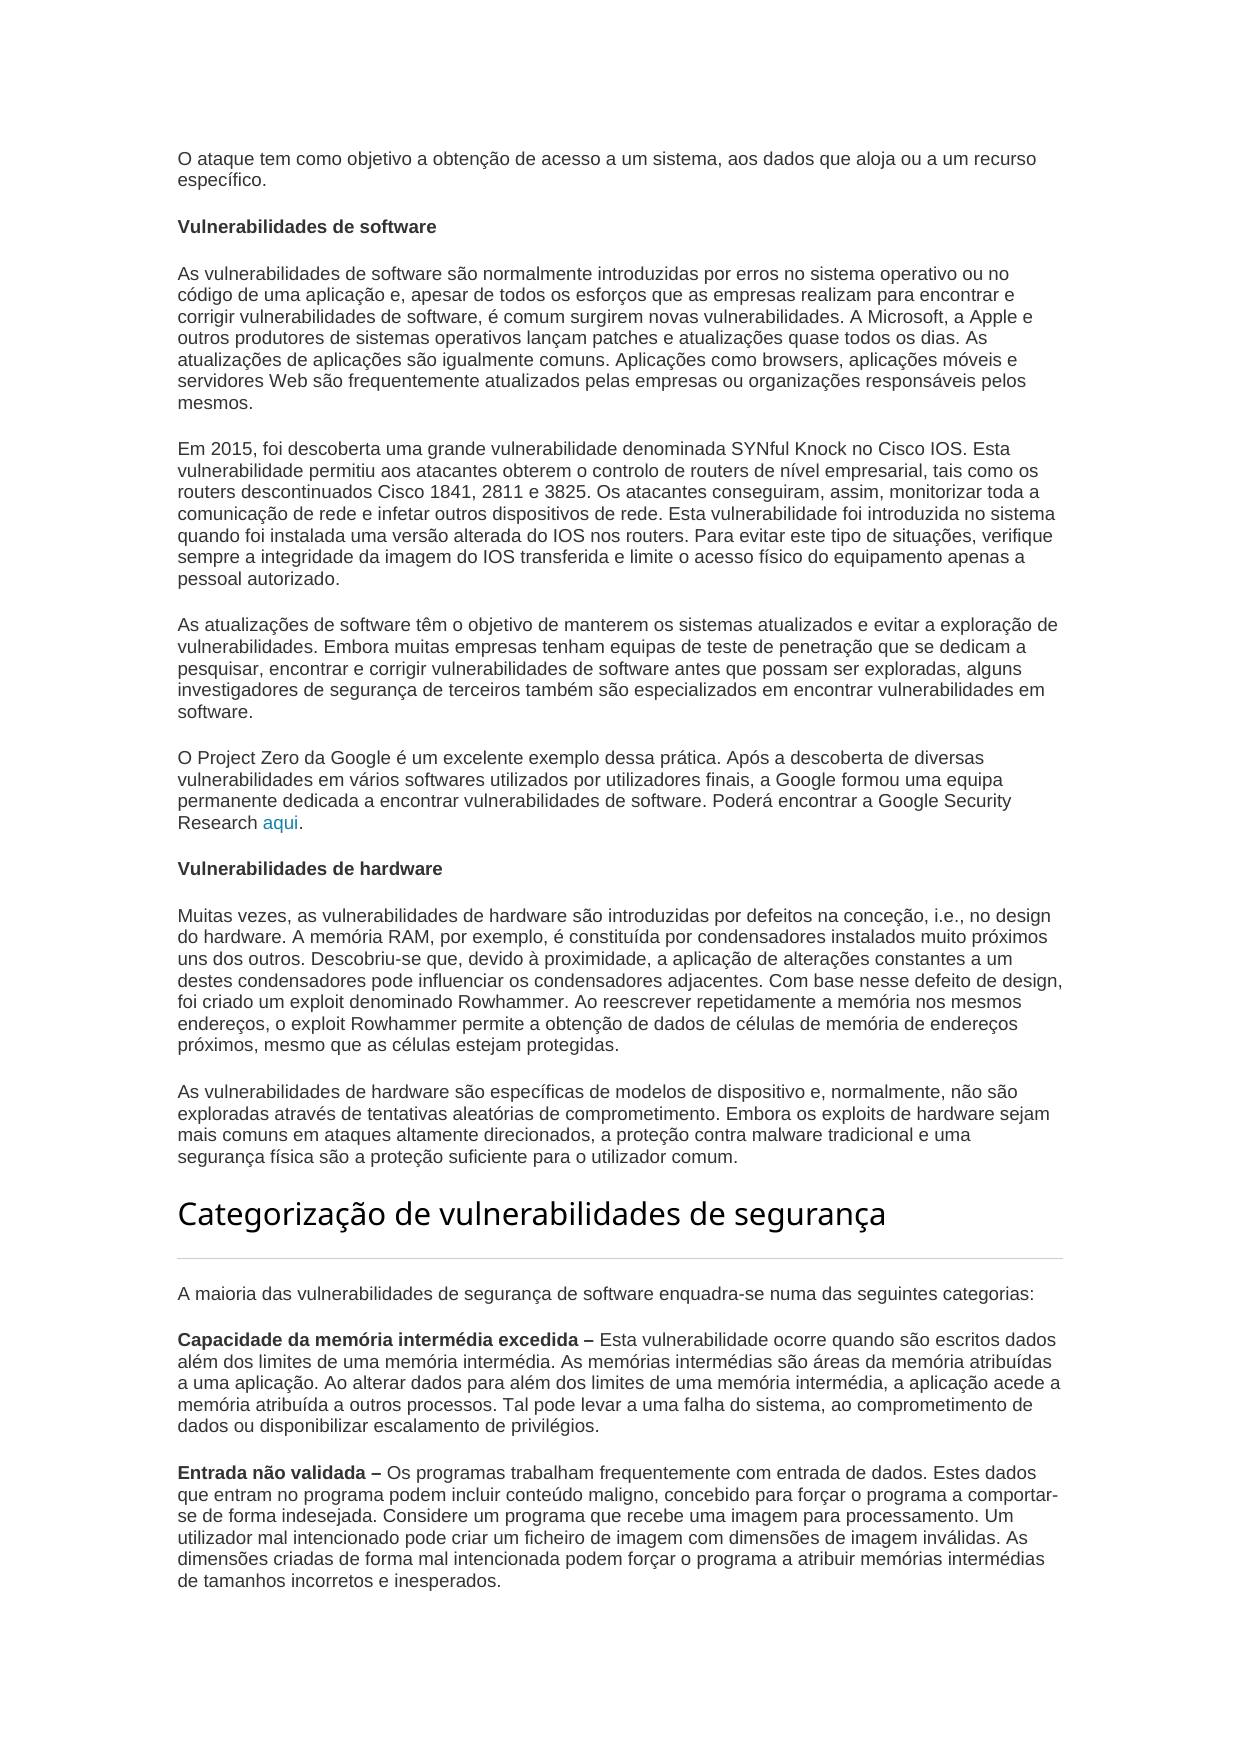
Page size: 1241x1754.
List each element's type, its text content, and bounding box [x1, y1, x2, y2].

subtitle Categorização de vulnerabilidades de segurança [177, 1192, 1063, 1258]
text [177, 148, 1063, 191]
text Vulnerabilidades de software [177, 216, 1063, 237]
text As vulnerabilidades de software são normalmente introduzidas por erros no sistema operativo ou no código de uma aplicação e, apesar de todos os esforços que as empresas realizam para encontrar e corrigir vulnerabilidades de software, é comum surgirem novas vulnerabilidades. A Microsoft, a Apple e outros produtores de sistemas operativos lançam patches e atualizações quase todos os dias. As atualizações de aplicações são igualmente comuns. Aplicações como browsers, aplicações móveis e servidores Web são frequentemente atualizados pelas empresas ou organizações responsáveis pelos mesmos. [177, 262, 1063, 413]
text Capacidade da memória intermédia excedida – Esta vulnerabilidade ocorre quando são escritos dados além dos limites de uma memória intermédia. As memórias intermédias são áreas da memória atribuídas a uma aplicação. Ao alterar dados para além dos limites de uma memória intermédia, a aplicação acede a memória atribuída a outros processos. Tal pode levar a uma falha do sistema, ao comprometimento de dados ou disponibilizar escalamento de privilégios. [177, 1329, 1063, 1437]
text Em 2015, foi descoberta uma grande vulnerabilidade denominada SYNful Knock no Cisco IOS. Esta vulnerabilidade permitiu aos atacantes obterem o controlo de routers de nível empresarial, tais como os routers descontinuados Cisco 1841, 2811 e 3825. Os atacantes conseguiram, assim, monitorizar toda a comunicação de rede e infetar outros dispositivos de rede. Esta vulnerabilidade foi introduzida no sistema quando foi instalada uma versão alterada do IOS nos routers. Para evitar este tipo de situações, verifique sempre a integridade da imagem do IOS transferida e limite o acesso físico do equipamento apenas a pessoal autorizado. [177, 438, 1063, 589]
text As vulnerabilidades de hardware são específicas de modelos de dispositivo e, normalmente, não são exploradas através de tentativas aleatórias de comprometimento. Embora os exploits de hardware sejam mais comuns em ataques altamente direcionados, a proteção contra malware tradicional e uma segurança física são a proteção suficiente para o utilizador comum. [177, 1081, 1063, 1167]
text Entrada não validada – Os programas trabalham frequentemente com entrada de dados. Estes dados que entram no programa podem incluir conteúdo maligno, concebido para forçar o programa a comportar-se de forma indesejada. Considere um programa que recebe uma imagem para processamento. Um utilizador mal intencionado pode criar um ficheiro de imagem com dimensões de imagem inválidas. As dimensões criadas de forma mal intencionada podem forçar o programa a atribuir memórias intermédias de tamanhos incorretos e inesperados. [177, 1462, 1063, 1591]
text Muitas vezes, as vulnerabilidades de hardware são introduzidas por defeitos na conceção, i.e., no design do hardware. A memória RAM, por exemplo, é constituída por condensadores instalados muito próximos uns dos outros. Descobriu-se que, devido à proximidade, a aplicação de alterações constantes a um destes condensadores pode influenciar os condensadores adjacentes. Com base nesse defeito de design, foi criado um exploit denominado Rowhammer. Ao reescrever repetidamente a memória nos mesmos endereços, o exploit Rowhammer permite a obtenção de dados de células de memória de endereços próximos, mesmo que as células estejam protegidas. [177, 905, 1063, 1056]
text A maioria das vulnerabilidades de segurança de software enquadra-se numa das seguintes categorias: [177, 1282, 1063, 1304]
text As atualizações de software têm o objetivo de manterem os sistemas atualizados e evitar a exploração de vulnerabilidades. Embora muitas empresas tenham equipas de teste de penetração que se dedicam a pesquisar, encontrar e corrigir vulnerabilidades de software antes que possam ser exploradas, alguns investigadores de segurança de terceiros também são especializados em encontrar vulnerabilidades em software. [177, 614, 1063, 722]
text Vulnerabilidades de hardware [177, 858, 1063, 880]
text O Project Zero da Google é um excelente exemplo dessa prática. Após a descoberta de diversas vulnerabilidades em vários softwares utilizados por utilizadores finais, a Google formou uma equipa permanente dedicada a encontrar vulnerabilidades de software. Poderá encontrar a Google Security Research aqui. [177, 747, 1063, 833]
